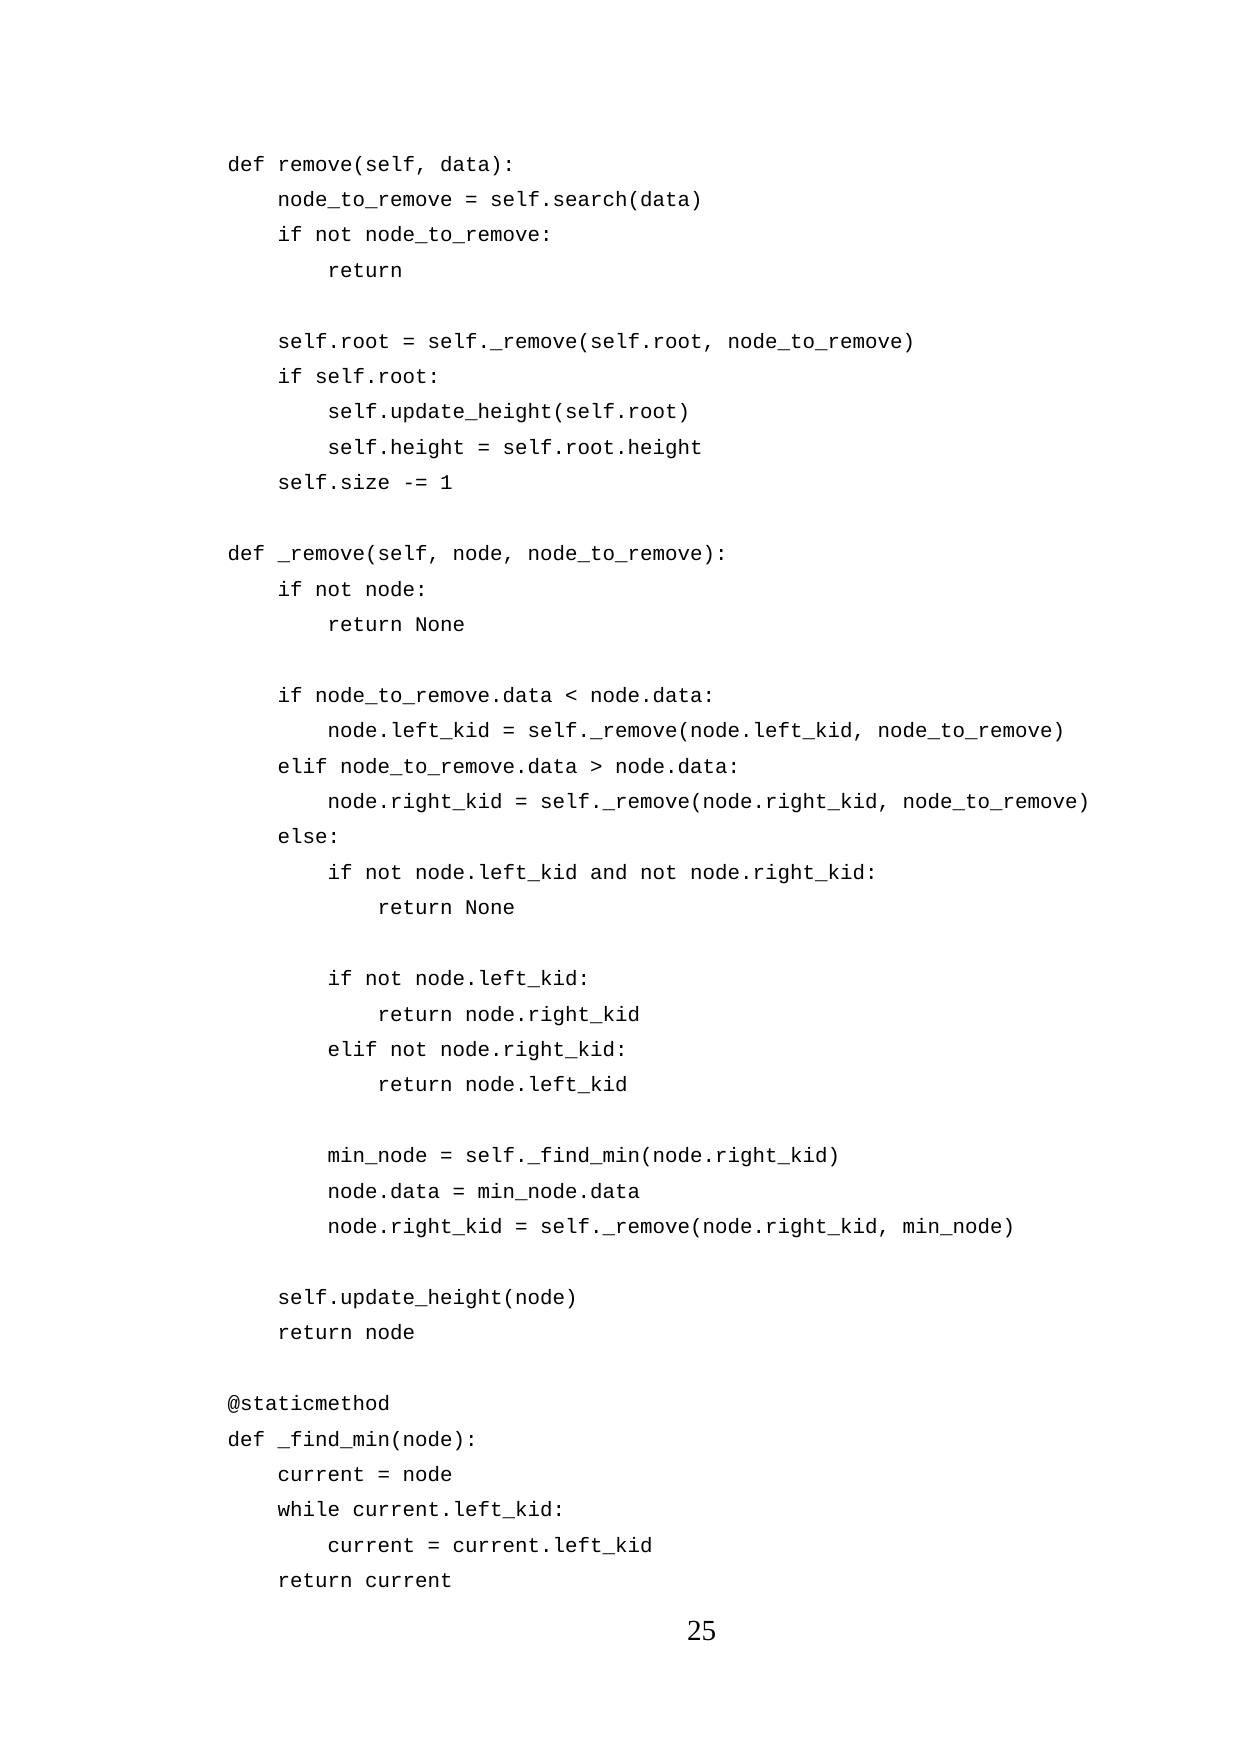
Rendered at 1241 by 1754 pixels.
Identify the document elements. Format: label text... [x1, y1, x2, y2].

text return node.right_kid [177, 1003, 1152, 1027]
text node.right_kid = self._remove(node.right_kid, node_to_remove) [177, 791, 1152, 815]
text node_to_remove = self.search(data) [177, 189, 1152, 213]
text self.size -= 1 [177, 472, 1152, 496]
text if not node_to_remove: [177, 224, 1152, 248]
text current = node [177, 1464, 1152, 1488]
text def _find_min(node): [177, 1428, 1152, 1452]
text node.right_kid = self._remove(node.right_kid, min_node) [177, 1216, 1152, 1240]
text self.update_height(node) [177, 1287, 1152, 1311]
text @staticmethod [177, 1393, 1152, 1417]
text def _remove(self, node, node_to_remove): [177, 543, 1152, 567]
text return current [177, 1570, 1152, 1594]
text return [177, 260, 1152, 283]
text current = current.left_kid [177, 1535, 1152, 1558]
text return None [177, 614, 1152, 638]
text return node [177, 1322, 1152, 1346]
text node.data = min_node.data [177, 1181, 1152, 1204]
text self.update_height(self.root) [177, 401, 1152, 425]
text min_node = self._find_min(node.right_kid) [177, 1145, 1152, 1169]
text return None [177, 897, 1152, 921]
text def remove(self, data): [177, 153, 1152, 177]
text if not node.left_kid: [177, 968, 1152, 992]
text if not node.left_kid and not node.right_kid: [177, 862, 1152, 886]
text return node.left_kid [177, 1074, 1152, 1098]
text elif node_to_remove.data > node.data: [177, 756, 1152, 779]
text node.left_kid = self._remove(node.left_kid, node_to_remove) [177, 720, 1152, 744]
text if self.root: [177, 366, 1152, 390]
text if not node: [177, 578, 1152, 602]
text self.root = self._remove(self.root, node_to_remove) [177, 331, 1152, 354]
text self.height = self.root.height [177, 437, 1152, 461]
text while current.left_kid: [177, 1499, 1152, 1523]
text elif not node.right_kid: [177, 1039, 1152, 1063]
text if node_to_remove.data < node.data: [177, 685, 1152, 708]
text else: [177, 826, 1152, 850]
